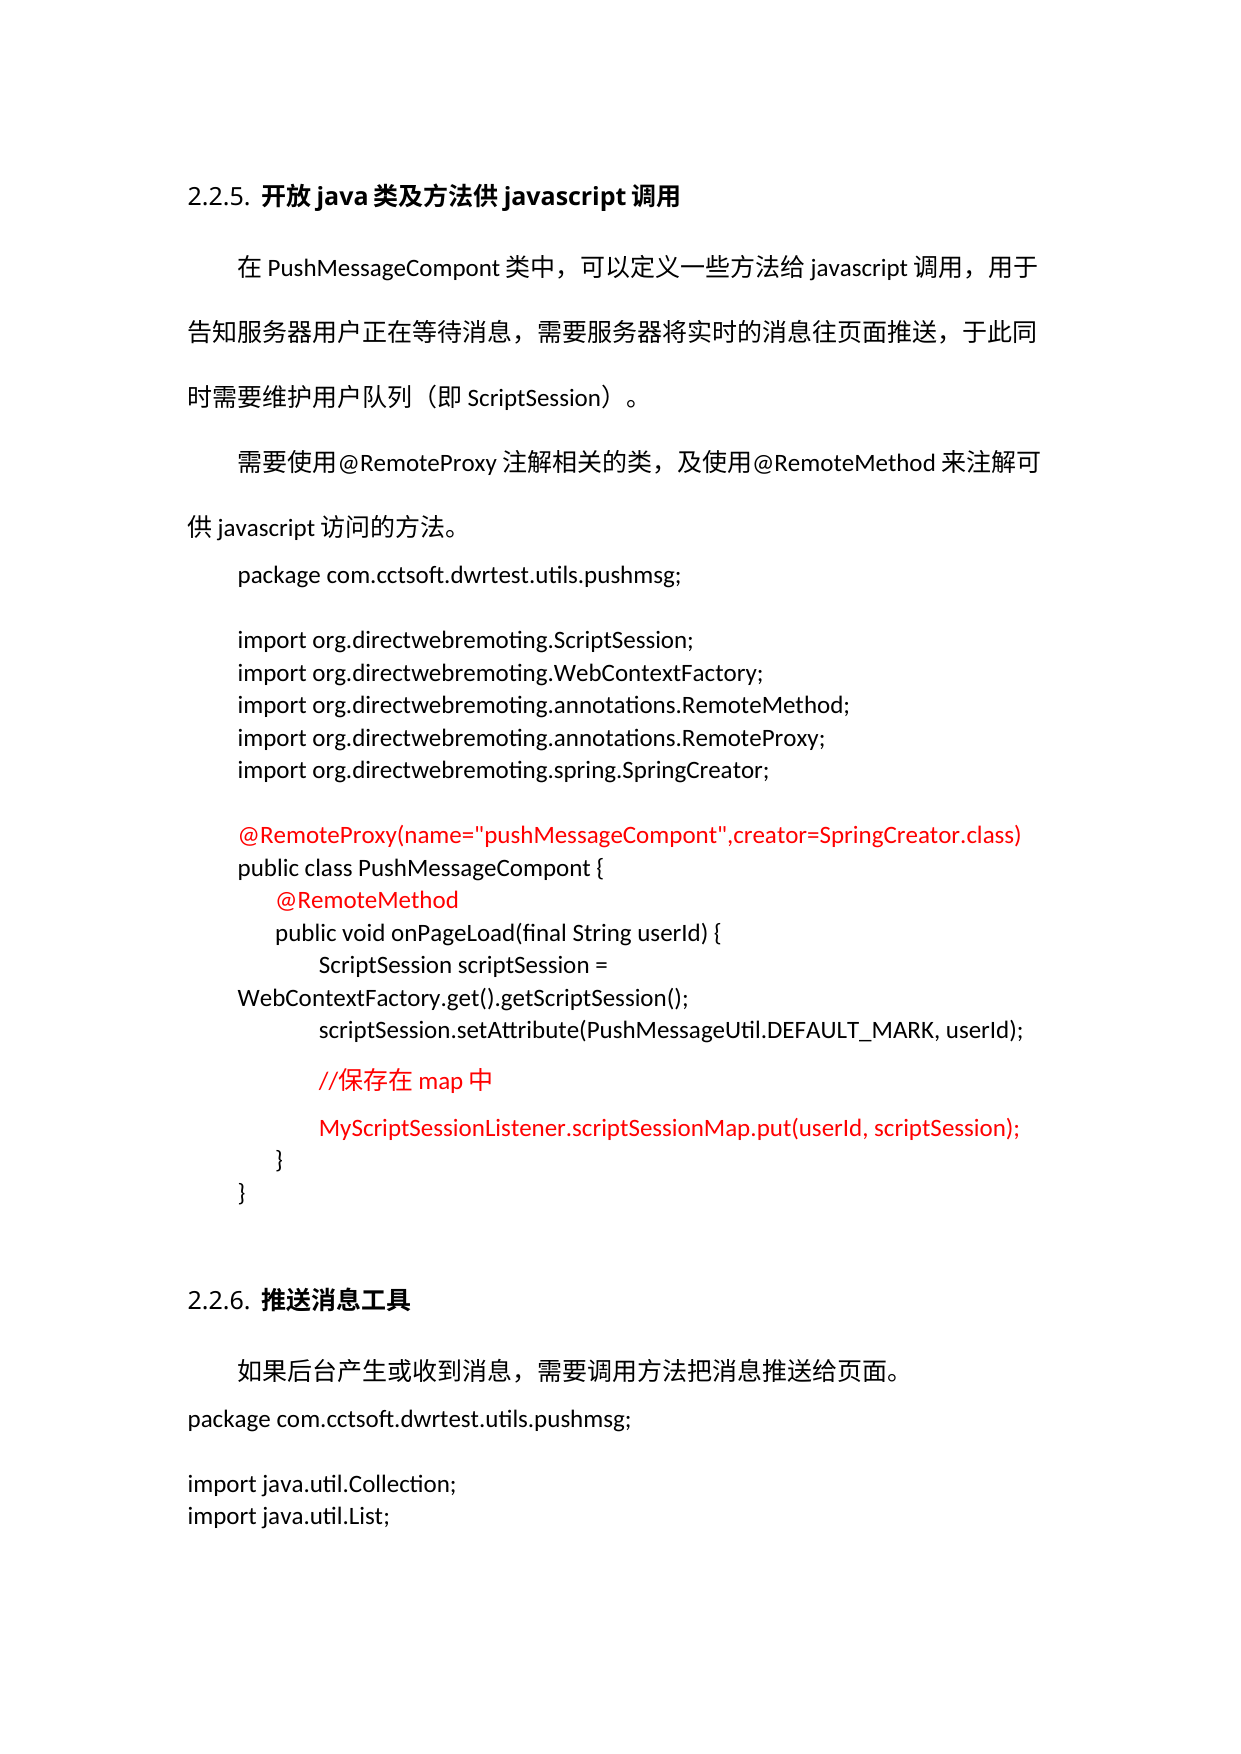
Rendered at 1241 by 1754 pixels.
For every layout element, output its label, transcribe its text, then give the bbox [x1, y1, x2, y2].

text public class PushMessageCompont { [237, 851, 1053, 883]
text 在PushMessageCompont类中，可以定义一些方法给javascript调用，用于告知服务器用户正在等待消息，需要服务器将实时的消息往页面推送，于此同时需要维护用户队列（即ScriptSession）。 [187, 233, 1053, 428]
text ScriptSession scriptSession = WebContextFactory.get().getScriptSession(); [237, 948, 1053, 1013]
text import org.directwebremoting.spring.SpringCreator; [237, 753, 1053, 786]
text scriptSession.setAttribute(PushMessageUtil.DEFAULT_MARK, userId); [237, 1013, 1053, 1046]
text } [237, 1176, 1053, 1208]
text import org.directwebremoting.annotations.RemoteProxy; [237, 721, 1053, 753]
text package com.cctsoft.dwrtest.utils.pushmsg; [237, 558, 1053, 591]
text public void onPageLoad(final String userId) { [237, 916, 1053, 948]
text import org.directwebremoting.annotations.RemoteMethod; [237, 688, 1053, 721]
text @RemoteMethod [237, 883, 1053, 916]
text //保存在map中 [237, 1046, 1053, 1111]
text package com.cctsoft.dwrtest.utils.pushmsg; [187, 1402, 1053, 1434]
text import java.util.List; [187, 1499, 1053, 1532]
text 需要使用@RemoteProxy注解相关的类，及使用@RemoteMethod来注解可供javascript访问的方法。 [187, 428, 1053, 558]
subtitle 开放java类及方法供javascript调用 [187, 162, 1053, 227]
text MyScriptSessionListener.scriptSessionMap.put(userId, scriptSession); [237, 1111, 1053, 1143]
text import org.directwebremoting.WebContextFactory; [237, 656, 1053, 688]
subtitle 推送消息工具 [187, 1266, 1053, 1331]
text @RemoteProxy(name="pushMessageCompont",creator=SpringCreator.class) [237, 818, 1053, 851]
text 如果后台产生或收到消息，需要调用方法把消息推送给页面。 [187, 1337, 1053, 1402]
text import java.util.Collection; [187, 1467, 1053, 1499]
text import org.directwebremoting.ScriptSession; [237, 623, 1053, 656]
text } [237, 1143, 1053, 1176]
